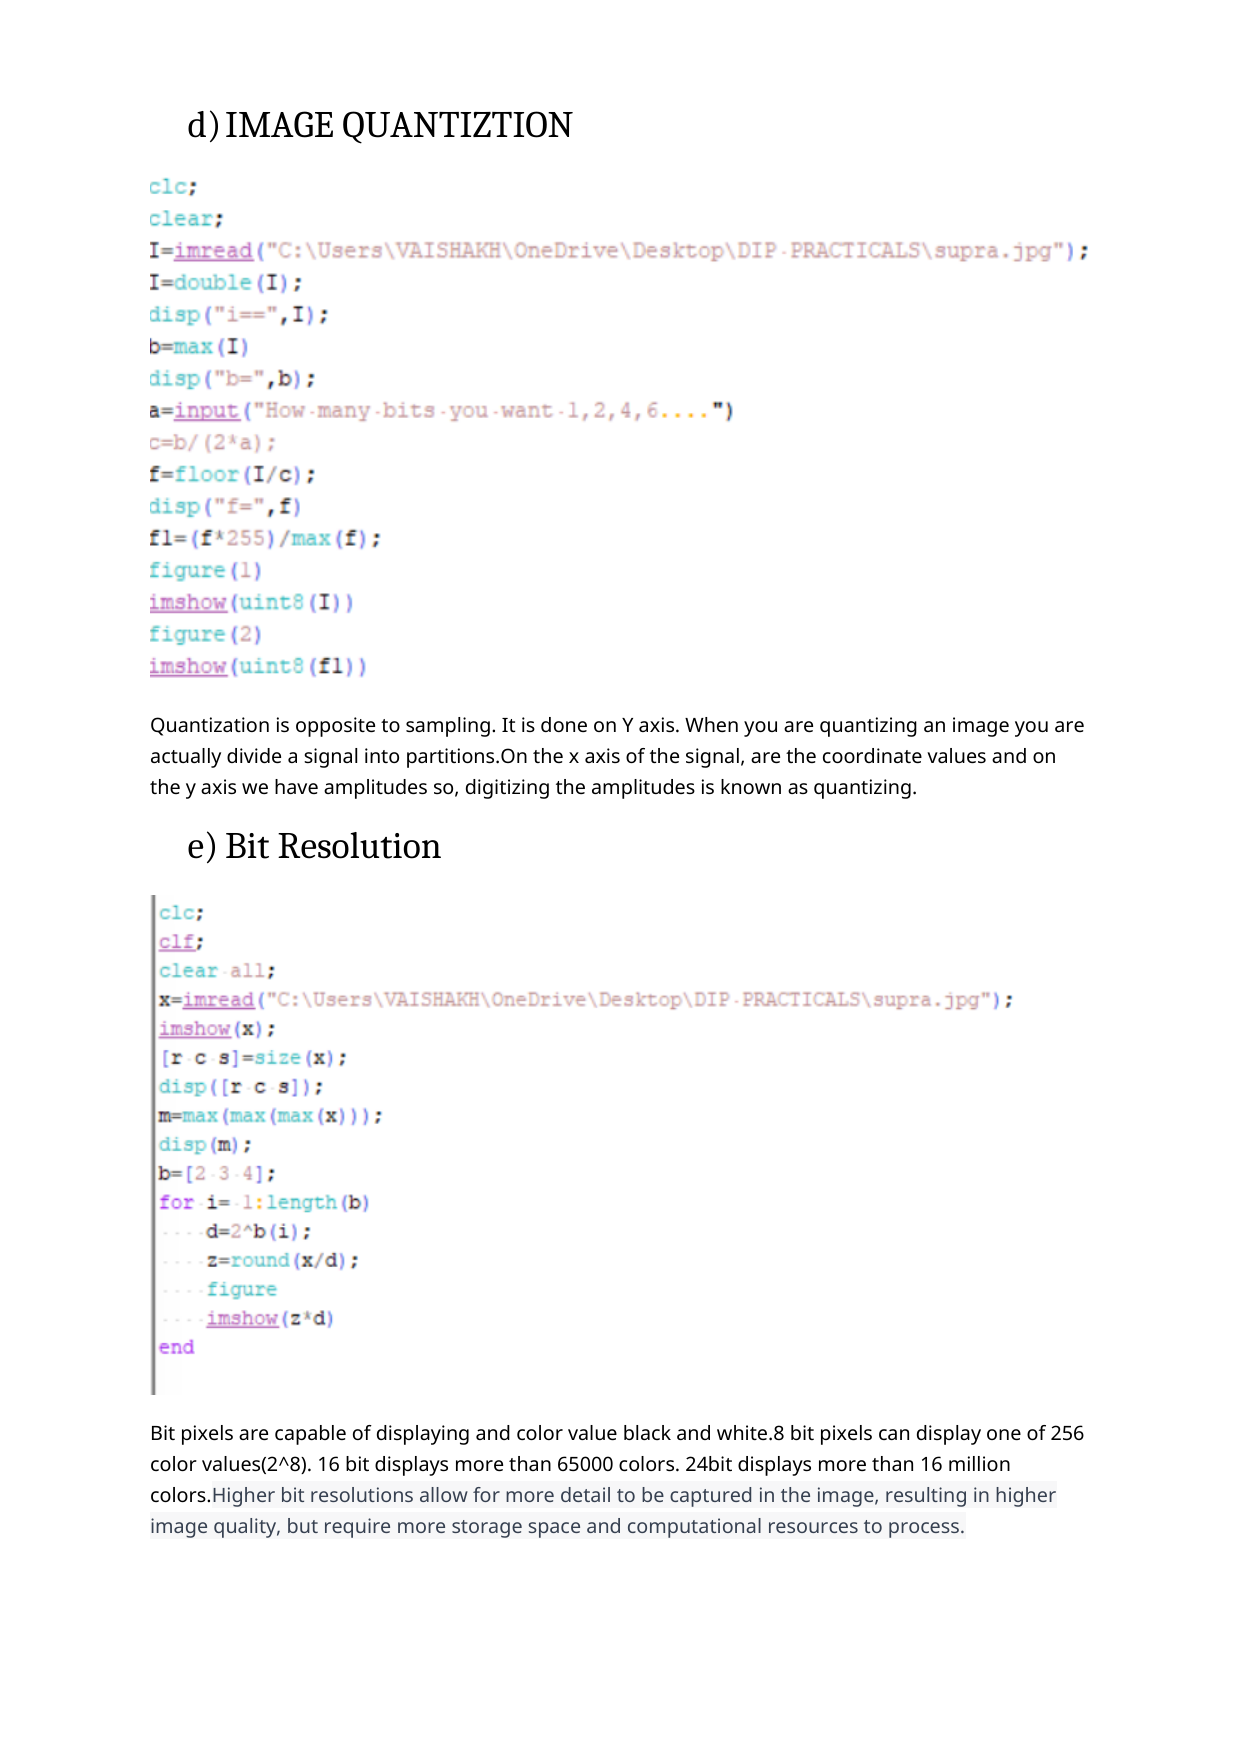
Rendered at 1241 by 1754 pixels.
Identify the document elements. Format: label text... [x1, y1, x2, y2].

text Bit pixels are capable of displaying and color value black and white.8 bit pixels can display one of 256 color values(2^8). 16 bit displays more than 65000 colors. 24bit displays more than 16 million colors.Higher bit resolutions allow for more detail to be captured in the image, resulting in higher image quality, but require more storage space and computational resources to process. [150, 1419, 1090, 1539]
list Bit Resolution [187, 825, 1090, 868]
text Quantization is opposite to sampling. It is done on Y axis. When you are quantizing an image you are actually divide a signal into partitions.On the x axis of the signal, are the coordinate values and on the y axis we have amplitudes so, digitizing the amplitudes is known as quantizing. [150, 711, 1090, 800]
list IMAGE QUANTIZTION [187, 103, 1090, 147]
picture [150, 895, 1091, 1395]
picture [150, 173, 1091, 687]
